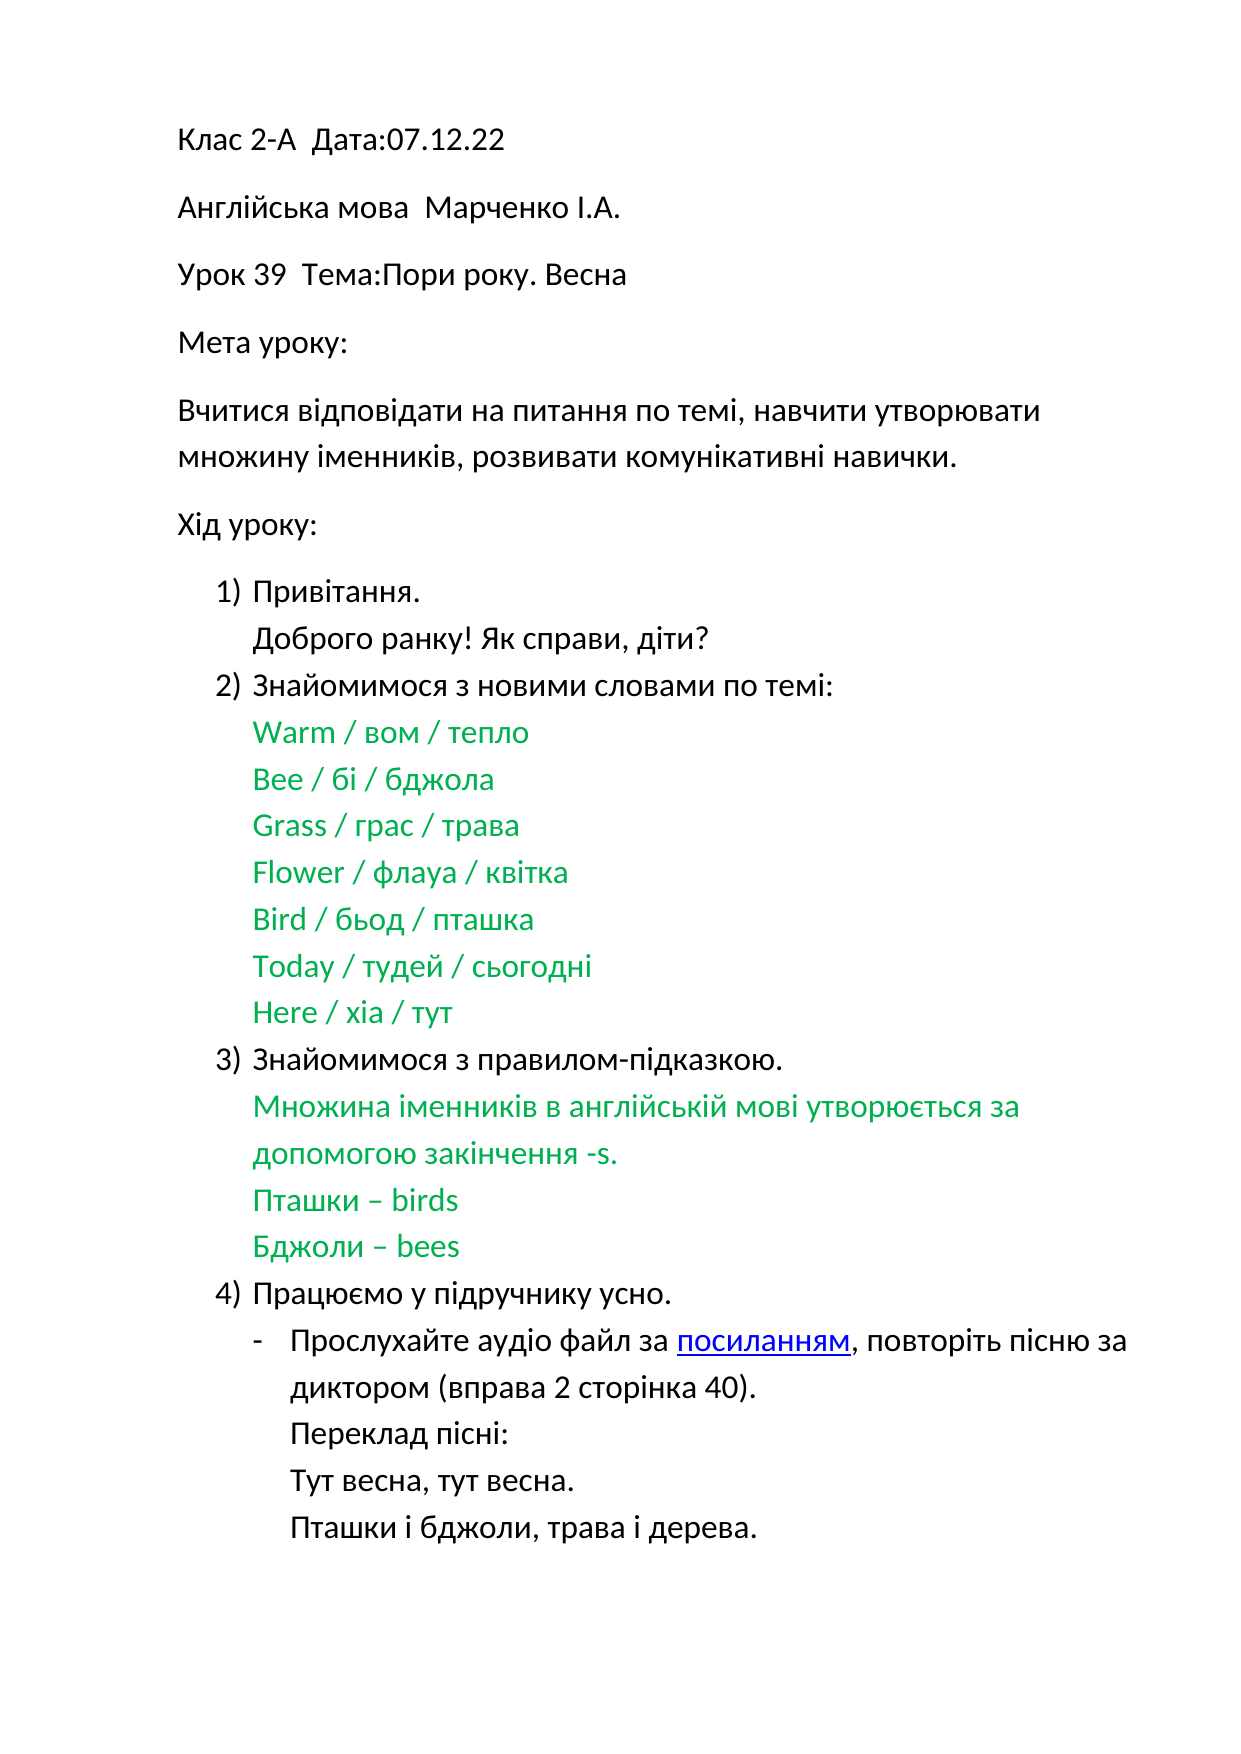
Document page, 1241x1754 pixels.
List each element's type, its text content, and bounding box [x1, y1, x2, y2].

list Grass / грас / трава [252, 804, 1152, 845]
list Привітання. [215, 571, 1152, 611]
list Flower / флауа / квітка [252, 851, 1152, 892]
list Знайомимося з новими словами по темі: [215, 664, 1152, 705]
list Today / тудей / сьогодні [252, 945, 1152, 985]
list Bird / бьод / пташка [252, 898, 1152, 939]
list Доброго ранку! Як справи, діти? [252, 617, 1152, 658]
list Працюємо у підручнику усно. [215, 1272, 1152, 1313]
list Тут весна, тут весна. [290, 1459, 1152, 1500]
list Переклад пісні: [290, 1412, 1152, 1453]
list Bee / бі / бджола [252, 758, 1152, 798]
list Пташки і бджоли, трава і дерева. [290, 1506, 1152, 1547]
text Урок 39 Тема:Пори року. Весна [177, 253, 1152, 294]
list Here / хіа / тут [252, 991, 1152, 1032]
text Мета уроку: [177, 321, 1152, 362]
list Warm / вом / тепло [252, 711, 1152, 752]
list Бджоли – bees [252, 1225, 1152, 1266]
list Множина іменників в англійській мові утворюється за допомогою закінчення -s. [252, 1085, 1152, 1172]
list Прослухайте аудіо файл за посиланням, повторіть пісню за диктором (вправа 2 сторінка 40). [252, 1319, 1152, 1406]
text Хід уроку: [177, 503, 1152, 544]
text Вчитися відповідати на питання по темі, навчити утворювати множину іменників, розвивати комунікативні навички. [177, 388, 1152, 476]
list Знайомимося з правилом-підказкою. [215, 1038, 1152, 1079]
list Пташки – birds [252, 1178, 1152, 1219]
text Англійська мова Марченко І.А. [177, 186, 1152, 226]
text Клас 2-А Дата:07.12.22 [177, 118, 1152, 159]
